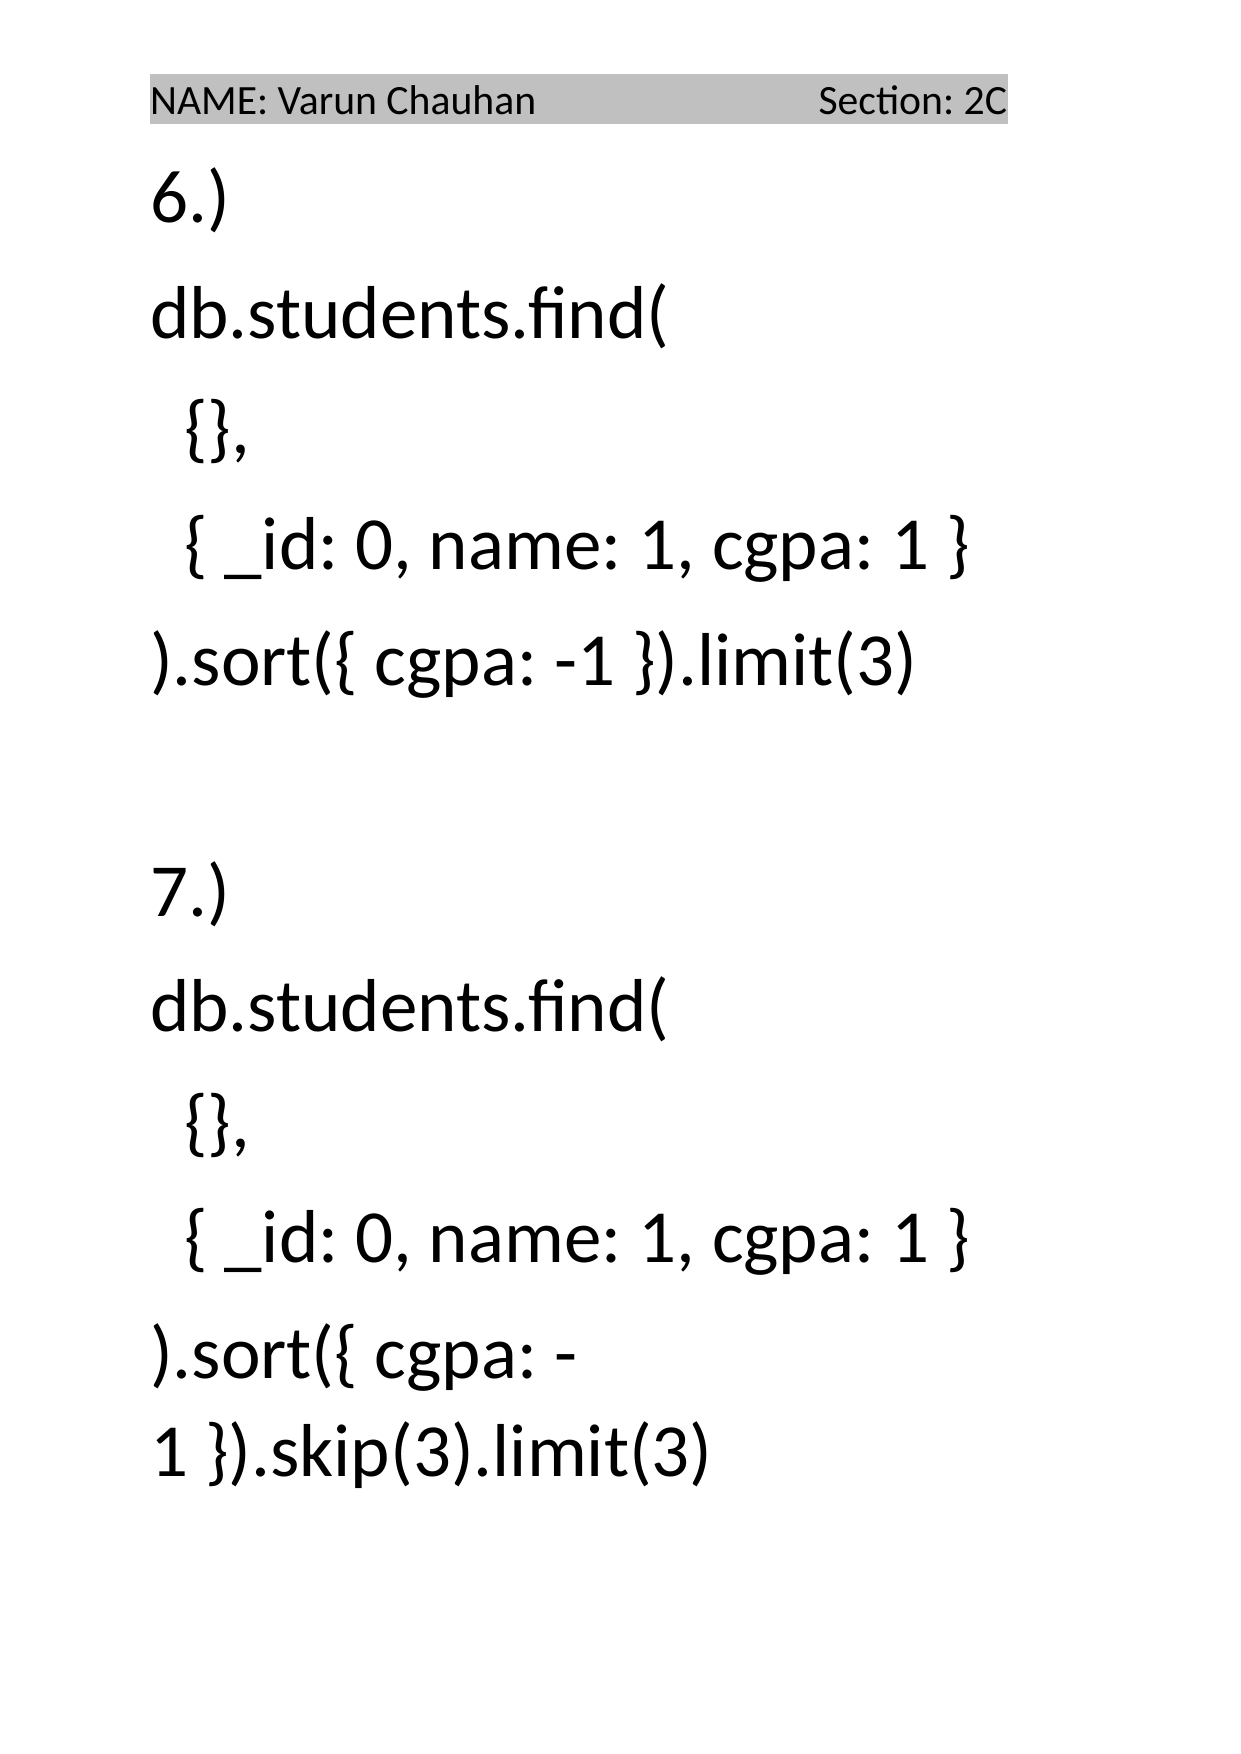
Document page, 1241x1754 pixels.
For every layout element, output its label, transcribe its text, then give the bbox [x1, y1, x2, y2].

text 6.) [150, 150, 1090, 242]
text { _id: 0, name: 1, cgpa: 1 } [150, 1190, 1090, 1281]
text db.students.find( [150, 266, 1090, 357]
text ).sort({ cgpa: -1 }).skip(3).limit(3) [150, 1305, 1090, 1496]
text { _id: 0, name: 1, cgpa: 1 } [150, 497, 1090, 588]
text {}, [150, 1074, 1090, 1166]
text 7.) [150, 843, 1090, 935]
text ).sort({ cgpa: -1 }).limit(3) [150, 612, 1090, 704]
text db.students.find( [150, 959, 1090, 1050]
text {}, [150, 381, 1090, 473]
